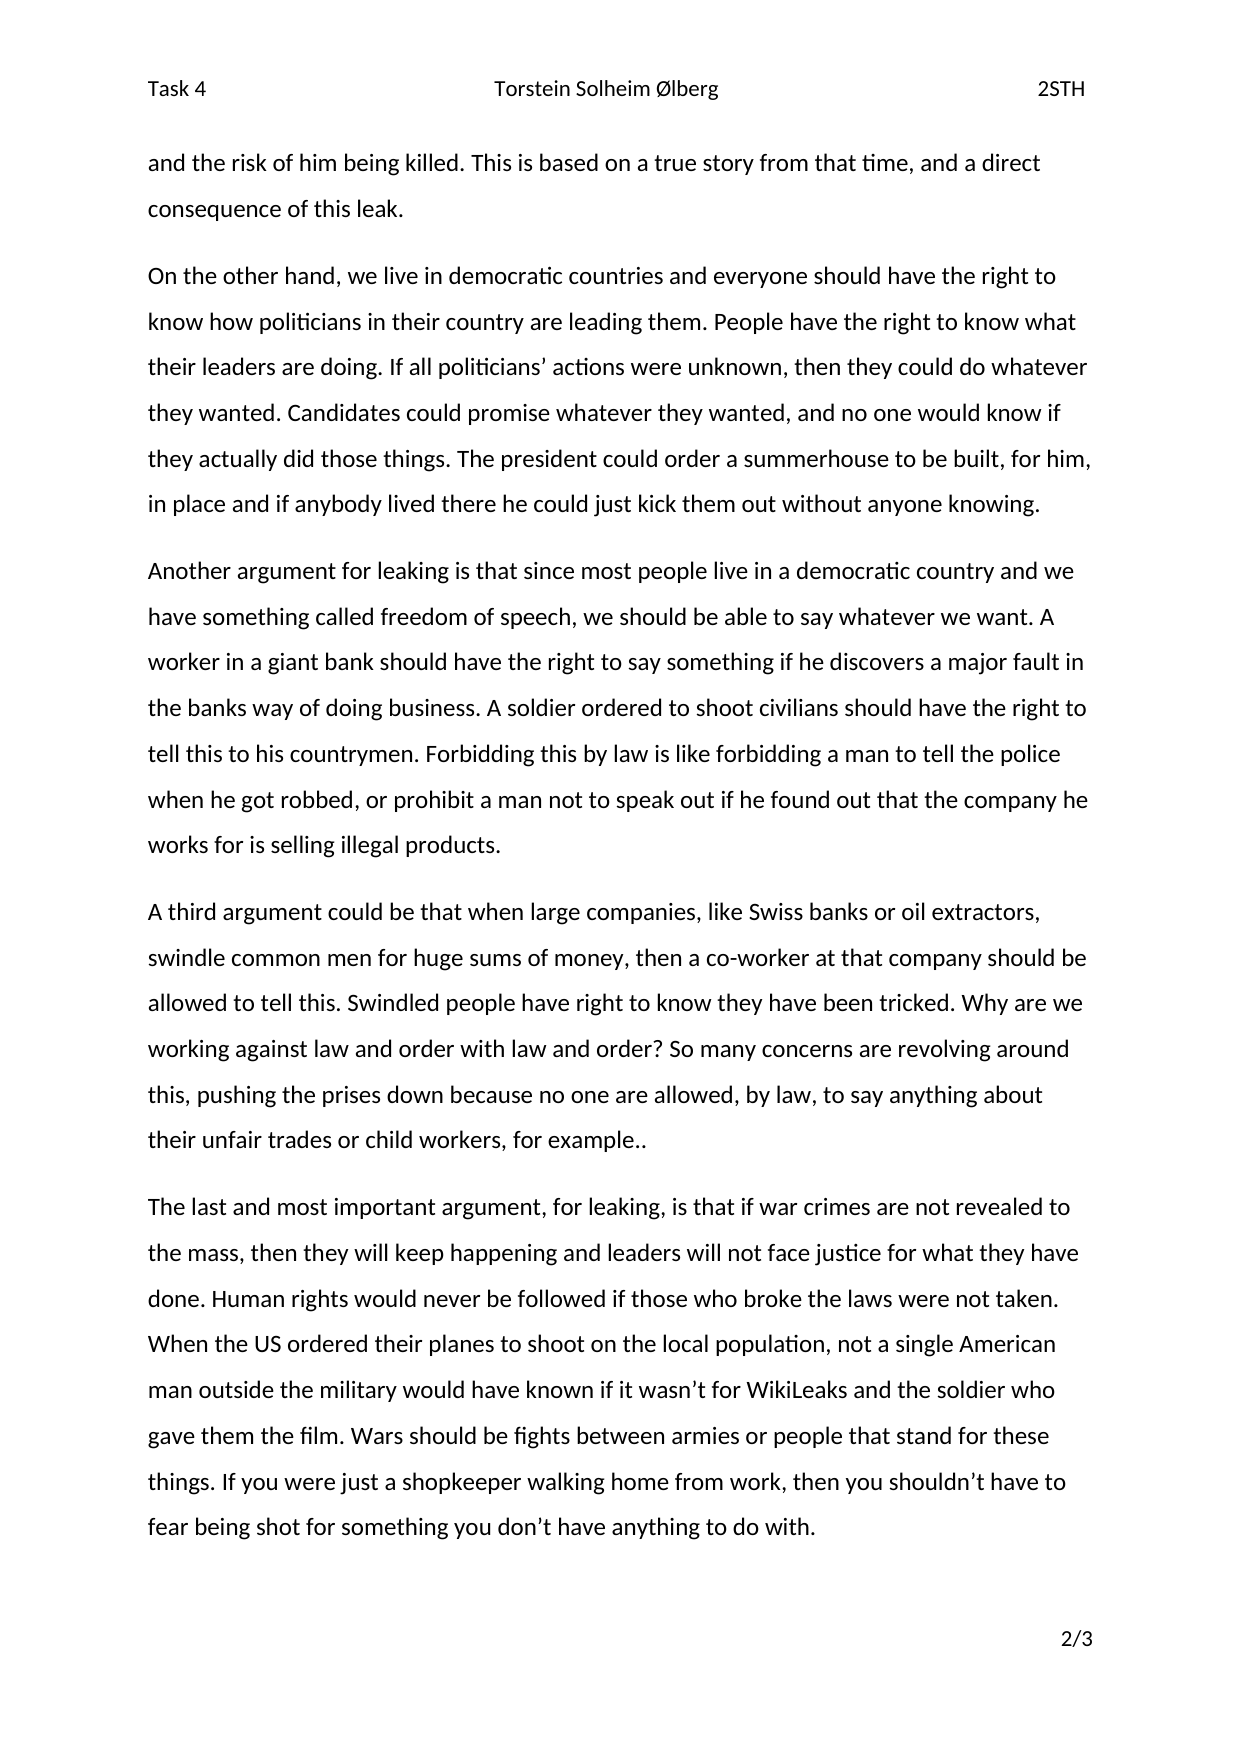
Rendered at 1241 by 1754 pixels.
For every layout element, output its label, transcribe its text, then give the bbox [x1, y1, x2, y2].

text Another argument for leaking is that since most people live in a democratic country and we have something called freedom of speech, we should be able to say whatever we want. A worker in a giant bank should have the right to say something if he discovers a major fault in the banks way of doing business. A soldier ordered to shoot civilians should have the right to tell this to his countrymen. Forbidding this by law is like forbidding a man to tell the police when he got robbed, or prohibit a man not to speak out if he found out that the company he works for is selling illegal products. [148, 555, 1093, 860]
text On the other hand, we live in democratic countries and everyone should have the right to know how politicians in their country are leading them. People have the right to know what their leaders are doing. If all politicians’ actions were unknown, then they could do whatever they wanted. Candidates could promise whatever they wanted, and no one would know if they actually did those things. The president could order a summerhouse to be built, for him, in place and if anybody lived there he could just kick them out without anyone knowing. [148, 260, 1093, 519]
text A third argument could be that when large companies, like Swiss banks or oil extractors, swindle common men for huge sums of money, then a co-worker at that company should be allowed to tell this. Swindled people have right to know they have been tricked. Why are we working against law and order with law and order? So many concerns are revolving around this, pushing the prises down because no one are allowed, by law, to say anything about their unfair trades or child workers, for example.. [148, 896, 1093, 1155]
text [148, 148, 1093, 224]
text The last and most important argument, for leaking, is that if war crimes are not revealed to the mass, then they will keep happening and leaders will not face justice for what they have done. Human rights would never be followed if those who broke the laws were not taken. When the US ordered their planes to shoot on the local population, not a single American man outside the military would have known if it wasn’t for WikiLeaks and the soldier who gave them the film. Wars should be fights between armies or people that stand for these things. If you were just a shopkeeper walking home from work, then you shouldn’t have to fear being shot for something you don’t have anything to do with. [148, 1191, 1093, 1542]
